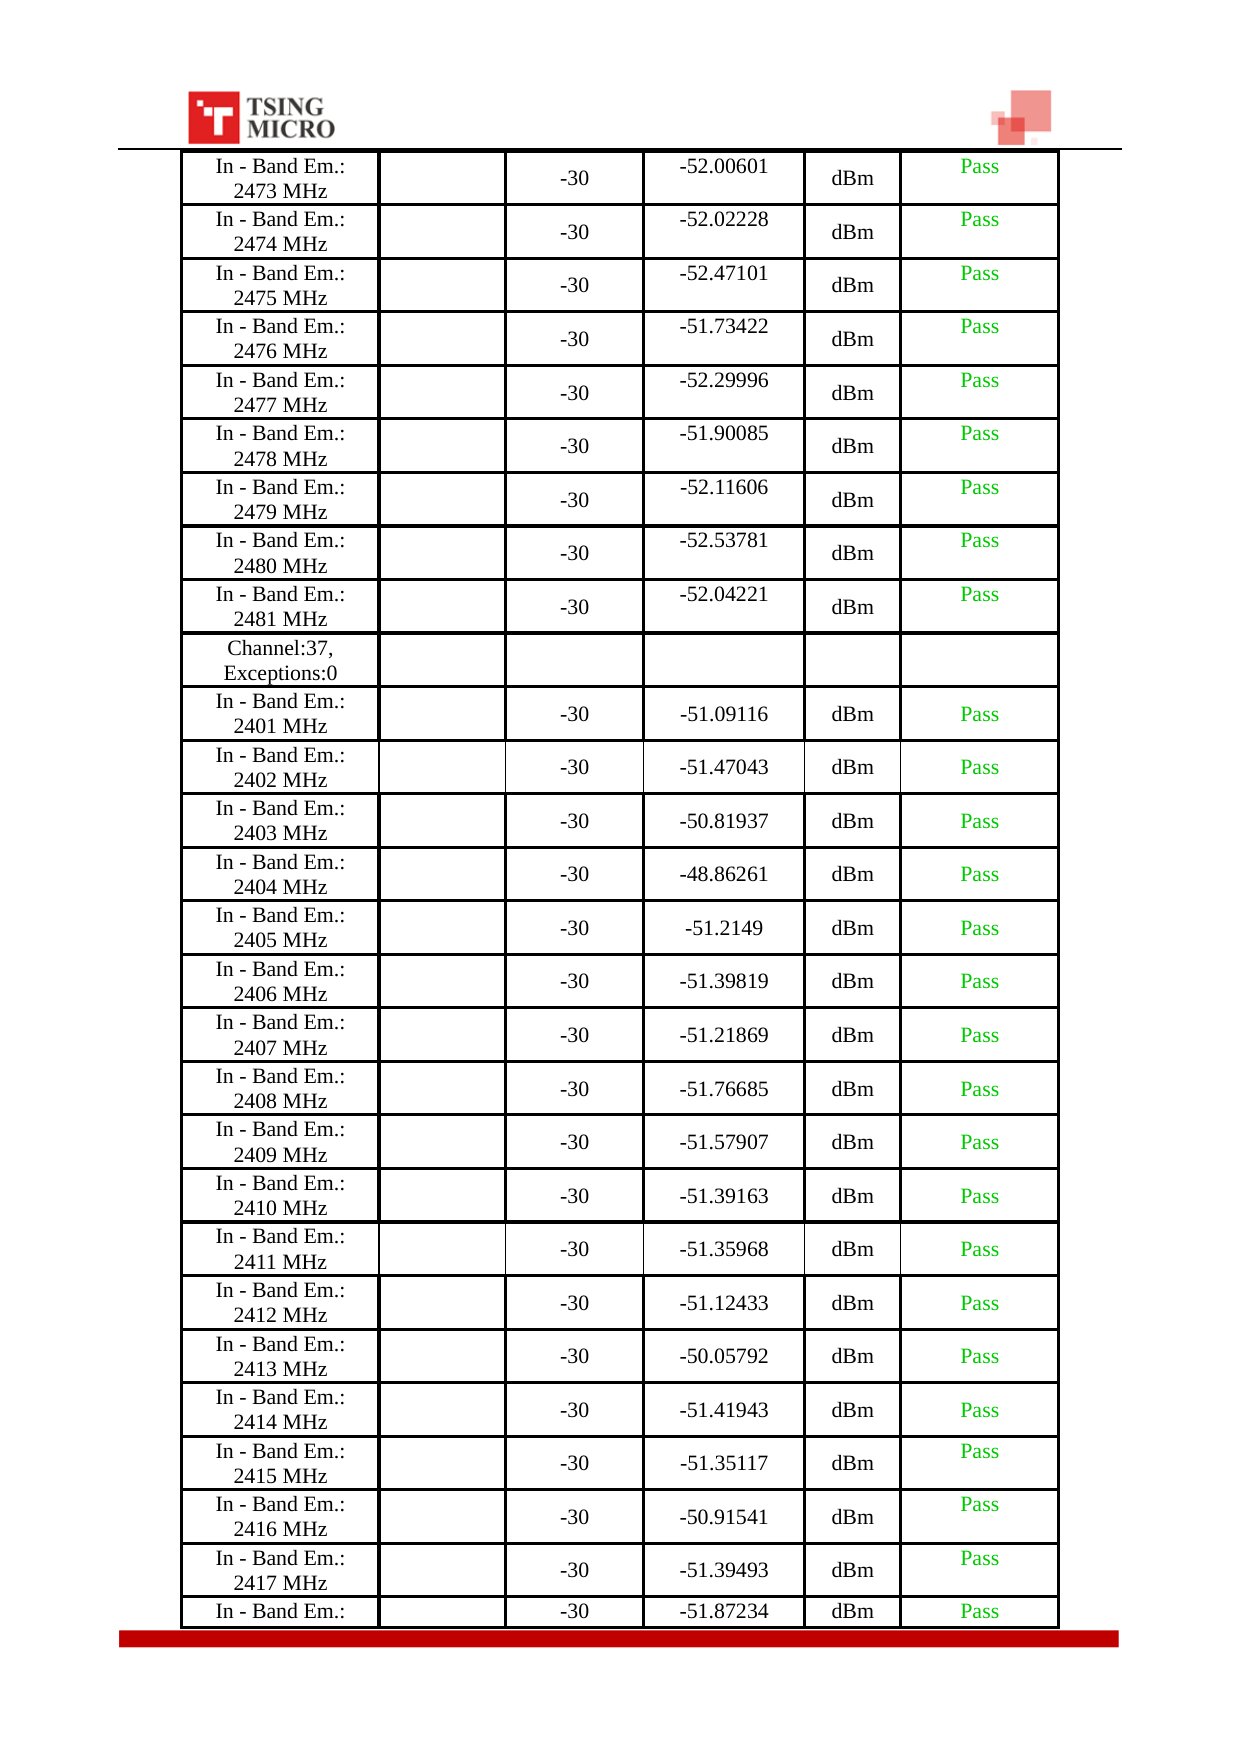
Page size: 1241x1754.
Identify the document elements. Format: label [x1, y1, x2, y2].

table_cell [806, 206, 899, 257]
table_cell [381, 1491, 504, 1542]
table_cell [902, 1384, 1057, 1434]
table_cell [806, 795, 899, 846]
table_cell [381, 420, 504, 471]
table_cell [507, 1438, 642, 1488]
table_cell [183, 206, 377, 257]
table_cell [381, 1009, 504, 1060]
picture [118, 1629, 1121, 1651]
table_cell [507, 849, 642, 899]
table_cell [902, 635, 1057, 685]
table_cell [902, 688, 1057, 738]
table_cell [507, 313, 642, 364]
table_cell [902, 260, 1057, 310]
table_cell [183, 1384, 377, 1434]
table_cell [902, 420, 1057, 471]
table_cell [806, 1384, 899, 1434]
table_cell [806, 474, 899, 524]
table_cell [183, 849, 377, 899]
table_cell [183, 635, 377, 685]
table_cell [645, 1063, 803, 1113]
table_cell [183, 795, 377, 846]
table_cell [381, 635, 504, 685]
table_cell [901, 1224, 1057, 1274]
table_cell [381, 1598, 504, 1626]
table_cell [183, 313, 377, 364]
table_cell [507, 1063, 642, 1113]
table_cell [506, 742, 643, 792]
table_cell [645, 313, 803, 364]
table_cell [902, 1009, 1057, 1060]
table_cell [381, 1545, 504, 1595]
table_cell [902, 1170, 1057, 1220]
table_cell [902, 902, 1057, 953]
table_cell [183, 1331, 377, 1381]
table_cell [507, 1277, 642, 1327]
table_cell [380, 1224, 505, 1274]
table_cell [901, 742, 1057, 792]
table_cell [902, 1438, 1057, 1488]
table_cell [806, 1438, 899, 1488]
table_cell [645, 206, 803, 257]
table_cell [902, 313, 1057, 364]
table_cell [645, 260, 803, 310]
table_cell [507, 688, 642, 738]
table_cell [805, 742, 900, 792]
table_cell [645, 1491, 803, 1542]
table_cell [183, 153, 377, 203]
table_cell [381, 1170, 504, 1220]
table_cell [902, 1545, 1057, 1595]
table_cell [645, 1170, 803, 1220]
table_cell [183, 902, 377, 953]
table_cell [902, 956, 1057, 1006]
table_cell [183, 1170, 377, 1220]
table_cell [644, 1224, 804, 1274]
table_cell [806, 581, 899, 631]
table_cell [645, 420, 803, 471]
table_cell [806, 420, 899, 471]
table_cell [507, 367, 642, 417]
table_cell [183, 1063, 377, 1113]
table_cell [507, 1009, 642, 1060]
picture [187, 88, 1053, 146]
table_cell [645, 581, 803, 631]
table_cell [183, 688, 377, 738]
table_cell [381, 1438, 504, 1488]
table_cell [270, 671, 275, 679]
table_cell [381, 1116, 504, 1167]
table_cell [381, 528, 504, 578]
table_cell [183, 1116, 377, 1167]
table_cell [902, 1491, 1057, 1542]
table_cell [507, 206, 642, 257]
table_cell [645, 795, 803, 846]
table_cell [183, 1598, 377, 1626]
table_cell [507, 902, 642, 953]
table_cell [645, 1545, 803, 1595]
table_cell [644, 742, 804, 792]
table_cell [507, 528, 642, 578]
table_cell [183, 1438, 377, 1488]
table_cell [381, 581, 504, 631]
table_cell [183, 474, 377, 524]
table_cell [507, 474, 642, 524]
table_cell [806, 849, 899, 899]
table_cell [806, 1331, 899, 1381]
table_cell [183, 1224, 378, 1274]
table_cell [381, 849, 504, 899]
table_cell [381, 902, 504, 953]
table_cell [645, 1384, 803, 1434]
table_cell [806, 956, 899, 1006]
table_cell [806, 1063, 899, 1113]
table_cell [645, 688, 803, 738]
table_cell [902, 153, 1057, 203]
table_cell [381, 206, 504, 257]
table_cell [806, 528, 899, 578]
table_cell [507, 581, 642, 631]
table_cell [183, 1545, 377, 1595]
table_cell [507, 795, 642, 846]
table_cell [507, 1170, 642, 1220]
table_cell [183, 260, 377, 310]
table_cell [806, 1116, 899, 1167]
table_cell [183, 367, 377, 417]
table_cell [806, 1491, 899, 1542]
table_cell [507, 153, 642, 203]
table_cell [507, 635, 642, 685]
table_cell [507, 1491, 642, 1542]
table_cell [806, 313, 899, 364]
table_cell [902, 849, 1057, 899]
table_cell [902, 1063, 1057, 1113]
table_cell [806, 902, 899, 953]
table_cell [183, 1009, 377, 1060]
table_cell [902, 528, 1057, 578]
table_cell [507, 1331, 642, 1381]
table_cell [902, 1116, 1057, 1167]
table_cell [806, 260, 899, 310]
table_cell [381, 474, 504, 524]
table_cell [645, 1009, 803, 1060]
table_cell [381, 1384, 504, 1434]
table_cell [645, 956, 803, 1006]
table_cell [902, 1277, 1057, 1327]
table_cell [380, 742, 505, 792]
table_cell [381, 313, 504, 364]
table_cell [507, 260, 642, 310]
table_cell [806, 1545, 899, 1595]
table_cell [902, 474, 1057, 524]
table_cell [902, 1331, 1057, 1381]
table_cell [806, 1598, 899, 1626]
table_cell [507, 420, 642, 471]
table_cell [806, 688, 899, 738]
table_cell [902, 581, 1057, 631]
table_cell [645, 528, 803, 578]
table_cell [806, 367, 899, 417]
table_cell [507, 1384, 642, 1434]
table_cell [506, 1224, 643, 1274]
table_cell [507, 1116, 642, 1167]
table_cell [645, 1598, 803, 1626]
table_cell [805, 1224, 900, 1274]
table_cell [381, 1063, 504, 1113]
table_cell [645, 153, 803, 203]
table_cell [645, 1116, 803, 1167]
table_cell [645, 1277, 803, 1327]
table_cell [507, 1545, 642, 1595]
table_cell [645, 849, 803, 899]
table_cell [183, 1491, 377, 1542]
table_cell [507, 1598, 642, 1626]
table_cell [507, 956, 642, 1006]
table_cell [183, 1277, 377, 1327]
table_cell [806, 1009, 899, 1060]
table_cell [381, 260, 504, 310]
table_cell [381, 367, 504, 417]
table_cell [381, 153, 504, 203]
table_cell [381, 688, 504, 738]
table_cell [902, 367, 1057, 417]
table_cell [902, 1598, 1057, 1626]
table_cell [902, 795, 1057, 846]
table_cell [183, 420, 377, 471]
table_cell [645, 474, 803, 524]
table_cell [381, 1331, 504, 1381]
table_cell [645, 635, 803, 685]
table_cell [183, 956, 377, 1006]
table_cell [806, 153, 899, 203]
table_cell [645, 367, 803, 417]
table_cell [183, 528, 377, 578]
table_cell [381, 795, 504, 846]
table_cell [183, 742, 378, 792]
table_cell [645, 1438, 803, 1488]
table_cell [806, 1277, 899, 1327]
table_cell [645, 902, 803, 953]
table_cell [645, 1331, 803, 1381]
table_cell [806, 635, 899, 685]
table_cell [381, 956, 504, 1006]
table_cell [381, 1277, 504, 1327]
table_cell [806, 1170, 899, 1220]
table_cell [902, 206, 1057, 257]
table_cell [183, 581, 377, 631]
